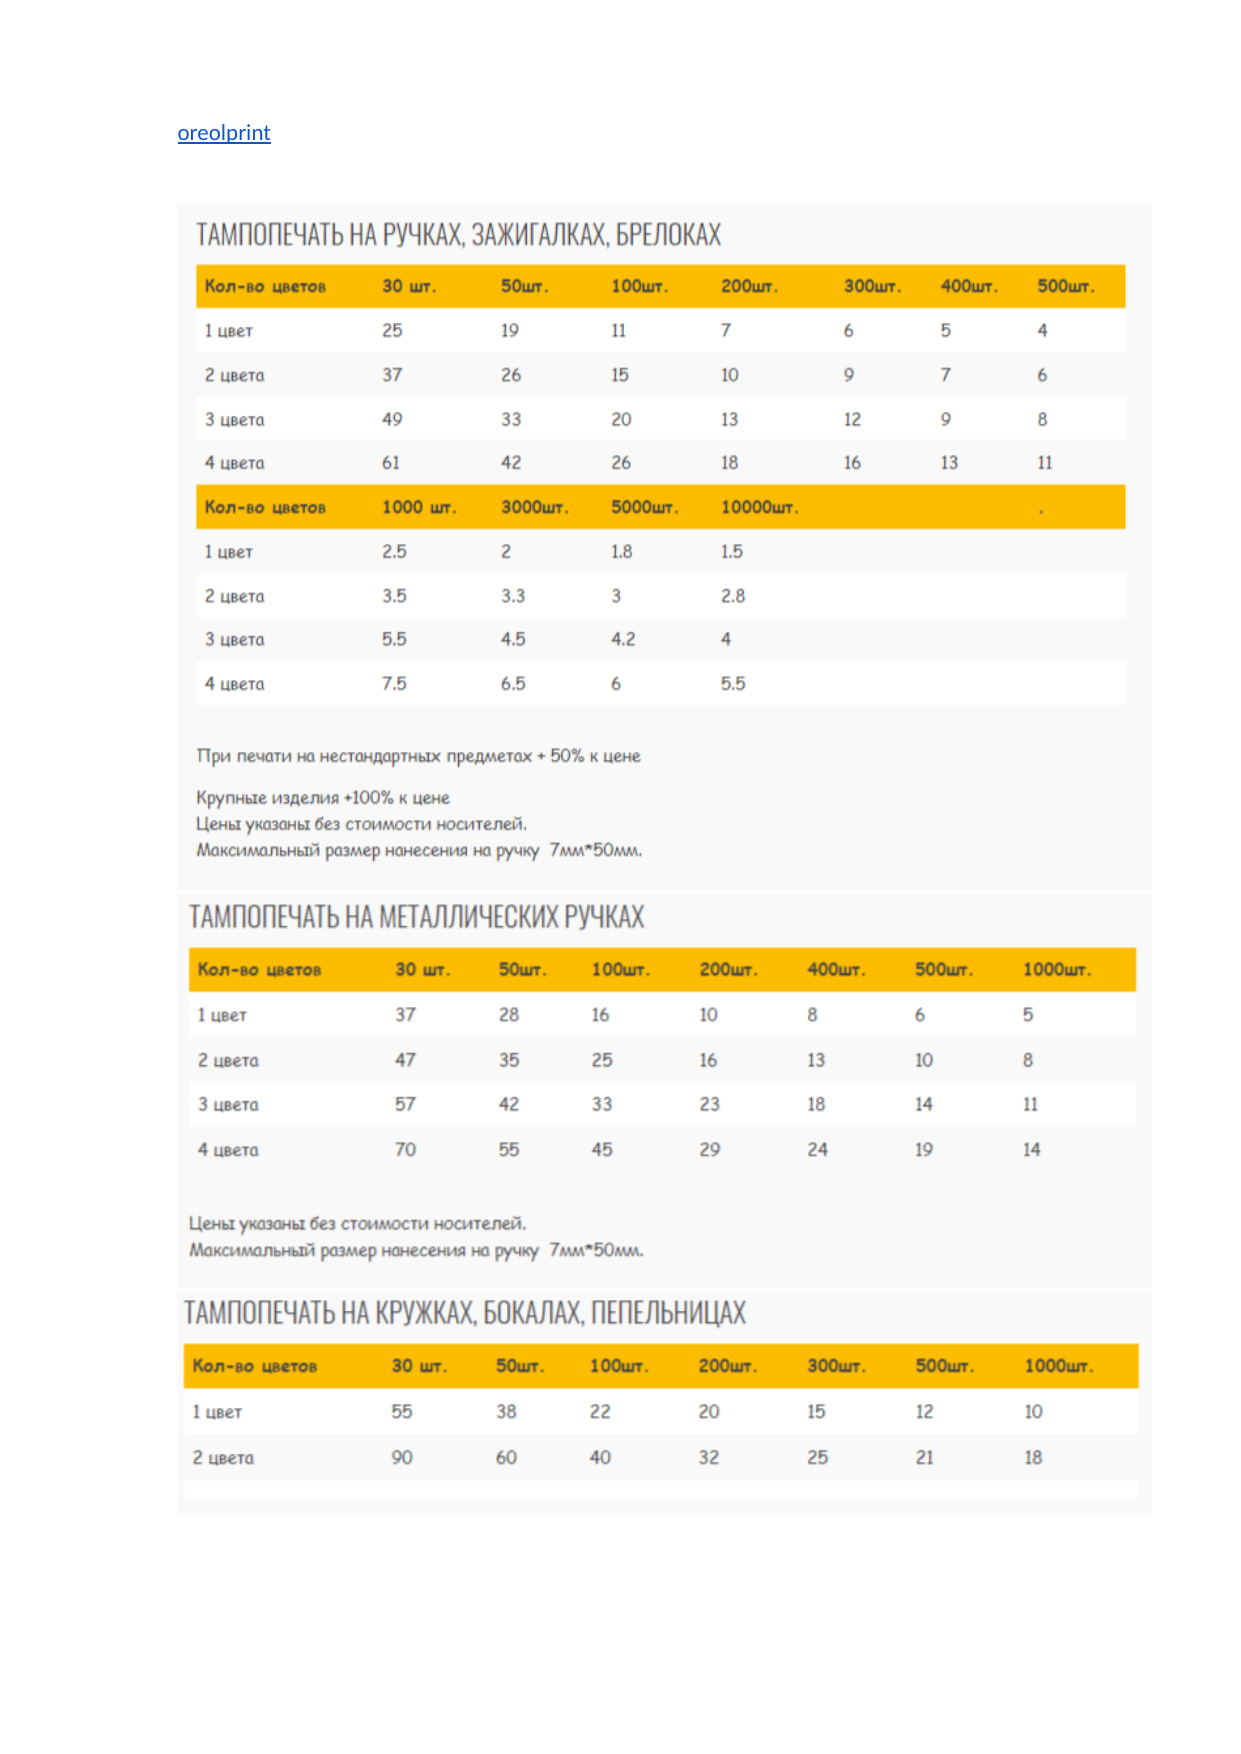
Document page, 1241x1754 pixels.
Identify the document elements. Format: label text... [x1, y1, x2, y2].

picture [177, 203, 1152, 891]
picture [177, 1291, 1152, 1515]
picture [177, 894, 1152, 1288]
text oreolprint [177, 118, 1152, 146]
